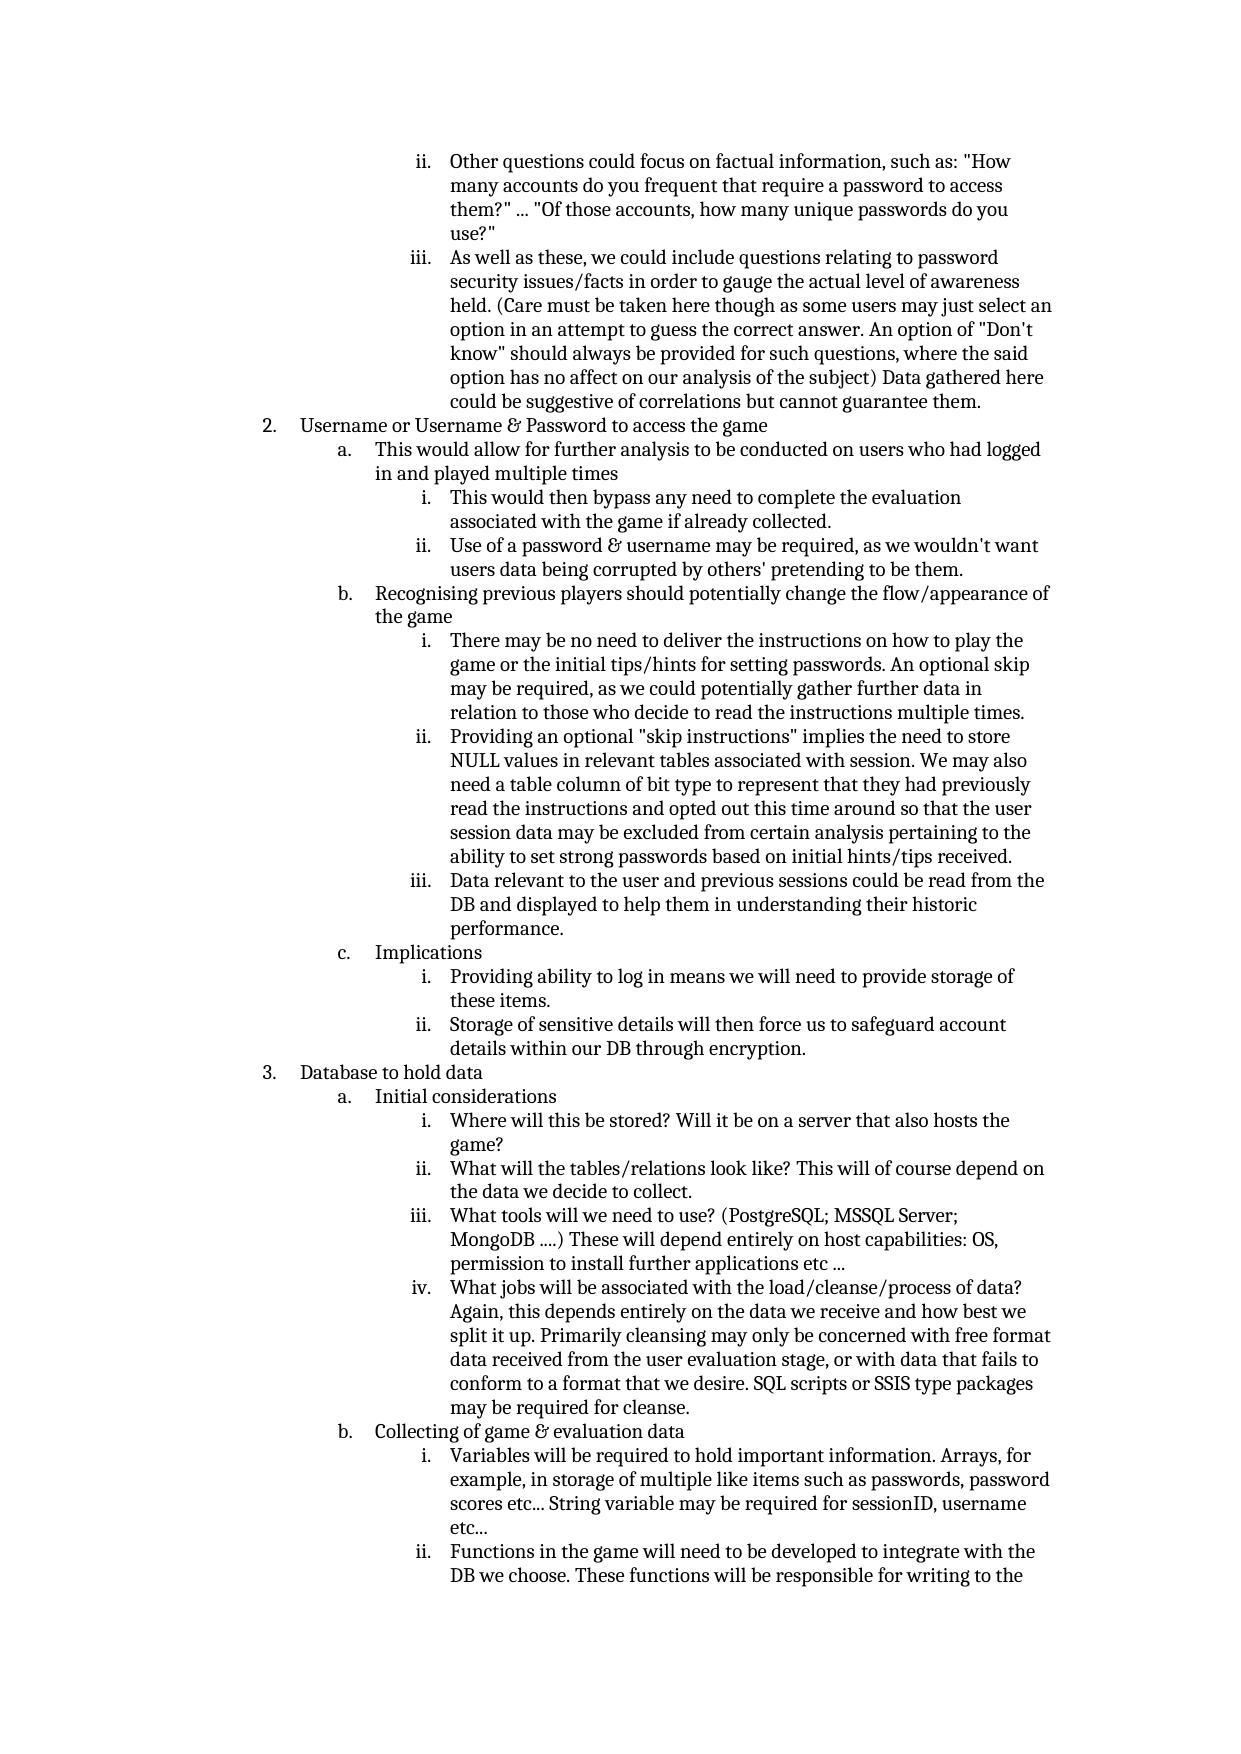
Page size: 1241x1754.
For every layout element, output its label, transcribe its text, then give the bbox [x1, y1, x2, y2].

list Variables will be required to hold important information. Arrays, for example, in storage of multiple like items such as passwords, password scores etc... String variable may be required for sessionID, username etc... [431, 1444, 1053, 1539]
list Recognising previous players should potentially change the flow/appearance of the game [337, 581, 1053, 629]
list This would allow for further analysis to be conducted on users who had logged in and played multiple times [337, 437, 1053, 485]
list Initial considerations [337, 1084, 1053, 1108]
list Implications [337, 941, 1053, 964]
list Providing ability to log in means we will need to provide storage of these items. [431, 964, 1053, 1012]
list There may be no need to deliver the instructions on how to play the game or the initial tips/hints for setting passwords. An optional skip may be required, as we could potentially gather further data in relation to those who decide to read the instructions multiple times. [431, 629, 1053, 725]
list Storage of sensitive details will then force us to safeguard account details within our DB through encryption. [431, 1012, 1053, 1060]
list Collecting of game & evaluation data [337, 1420, 1053, 1444]
list What jobs will be associated with the load/cleanse/process of data? Again, this depends entirely on the data we receive and how best we split it up. Primarily cleansing may only be concerned with free format data received from the user evaluation stage, or with data that fails to conform to a format that we desire. SQL scripts or SSIS type packages may be required for cleanse. [431, 1276, 1053, 1420]
list What will the tables/relations look like? This will of course depend on the data we decide to collect. [431, 1156, 1053, 1204]
list Providing an optional "skip instructions" implies the need to store NULL values in relevant tables associated with session. We may also need a table column of bit type to represent that they had previously read the instructions and opted out this time around so that the user session data may be excluded from certain analysis pertaining to the ability to set strong passwords based on initial hints/tips received. [431, 725, 1053, 869]
list Username or Username & Password to access the game [262, 413, 1053, 437]
list Data relevant to the user and previous sessions could be read from the DB and displayed to help them in understanding their historic performance. [431, 869, 1053, 941]
list Where will this be stored? Will it be on a server that also hosts the game? [431, 1108, 1053, 1156]
list As well as these, we could include questions relating to password security issues/facts in order to gauge the actual level of awareness held. (Care must be taken here though as some users may just select an option in an attempt to guess the correct answer. An option of "Don't know" should always be provided for such questions, where the said option has no affect on our analysis of the subject) Data gathered here could be suggestive of correlations but cannot guarantee them. [431, 246, 1053, 413]
list Database to hold data [262, 1060, 1053, 1084]
list Use of a password & username may be required, as we wouldn't want users data being corrupted by others' pretending to be them. [431, 533, 1053, 581]
list This would then bypass any need to complete the evaluation associated with the game if already collected. [431, 485, 1053, 533]
list Other questions could focus on factual information, such as: "How many accounts do you frequent that require a password to access them?" ... "Of those accounts, how many unique passwords do you use?" [431, 150, 1053, 246]
list What tools will we need to use? (PostgreSQL; MSSQL Server; MongoDB ....) These will depend entirely on host capabilities: OS, permission to install further applications etc ... [431, 1204, 1053, 1276]
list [431, 1539, 1053, 1587]
